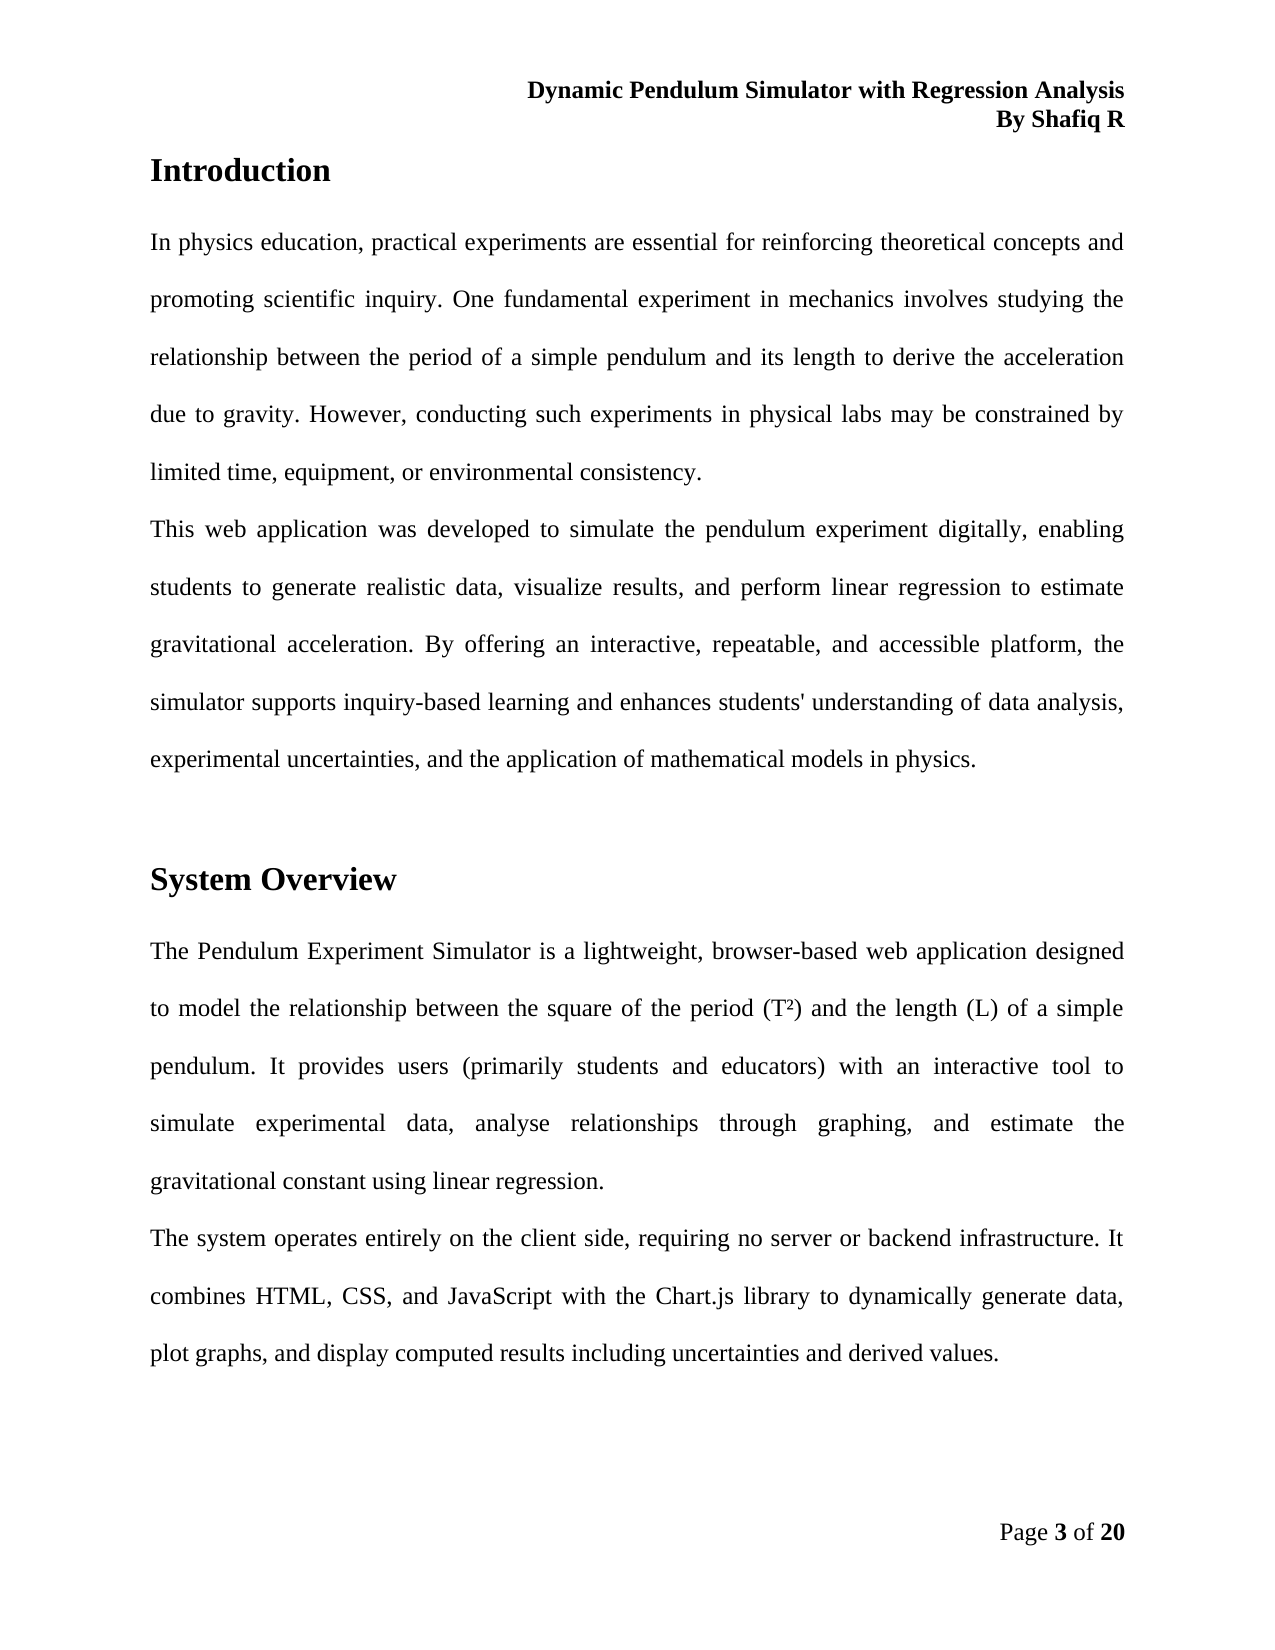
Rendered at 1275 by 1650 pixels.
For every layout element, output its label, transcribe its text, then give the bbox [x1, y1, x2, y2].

text In physics education, practical experiments are essential for reinforcing theoretical concepts and promoting scientific inquiry. One fundamental experiment in mechanics involves studying the relationship between the period of a simple pendulum and its length to derive the acceleration due to gravity. However, conducting such experiments in physical labs may be constrained by limited time, equipment, or environmental consistency. [150, 227, 1125, 485]
subtitle Introduction [150, 150, 1125, 188]
text The system operates entirely on the client side, requiring no server or backend infrastructure. It combines HTML, CSS, and JavaScript with the Chart.js library to dynamically generate data, plot graphs, and display computed results including uncertainties and derived values. [150, 1223, 1125, 1367]
subtitle System Overview [150, 859, 1125, 897]
text This web application was developed to simulate the pendulum experiment digitally, enabling students to generate realistic data, visualize results, and perform linear regression to estimate gravitational acceleration. By offering an interactive, repeatable, and accessible platform, the simulator supports inquiry-based learning and enhances students' understanding of data analysis, experimental uncertainties, and the application of mathematical models in physics. [150, 514, 1125, 773]
text The Pendulum Experiment Simulator is a lightweight, browser-based web application designed to model the relationship between the square of the period (T²) and the length (L) of a simple pendulum. It provides users (primarily students and educators) with an interactive tool to simulate experimental data, analyse relationships through graphing, and estimate the gravitational constant using linear regression. [150, 936, 1125, 1194]
